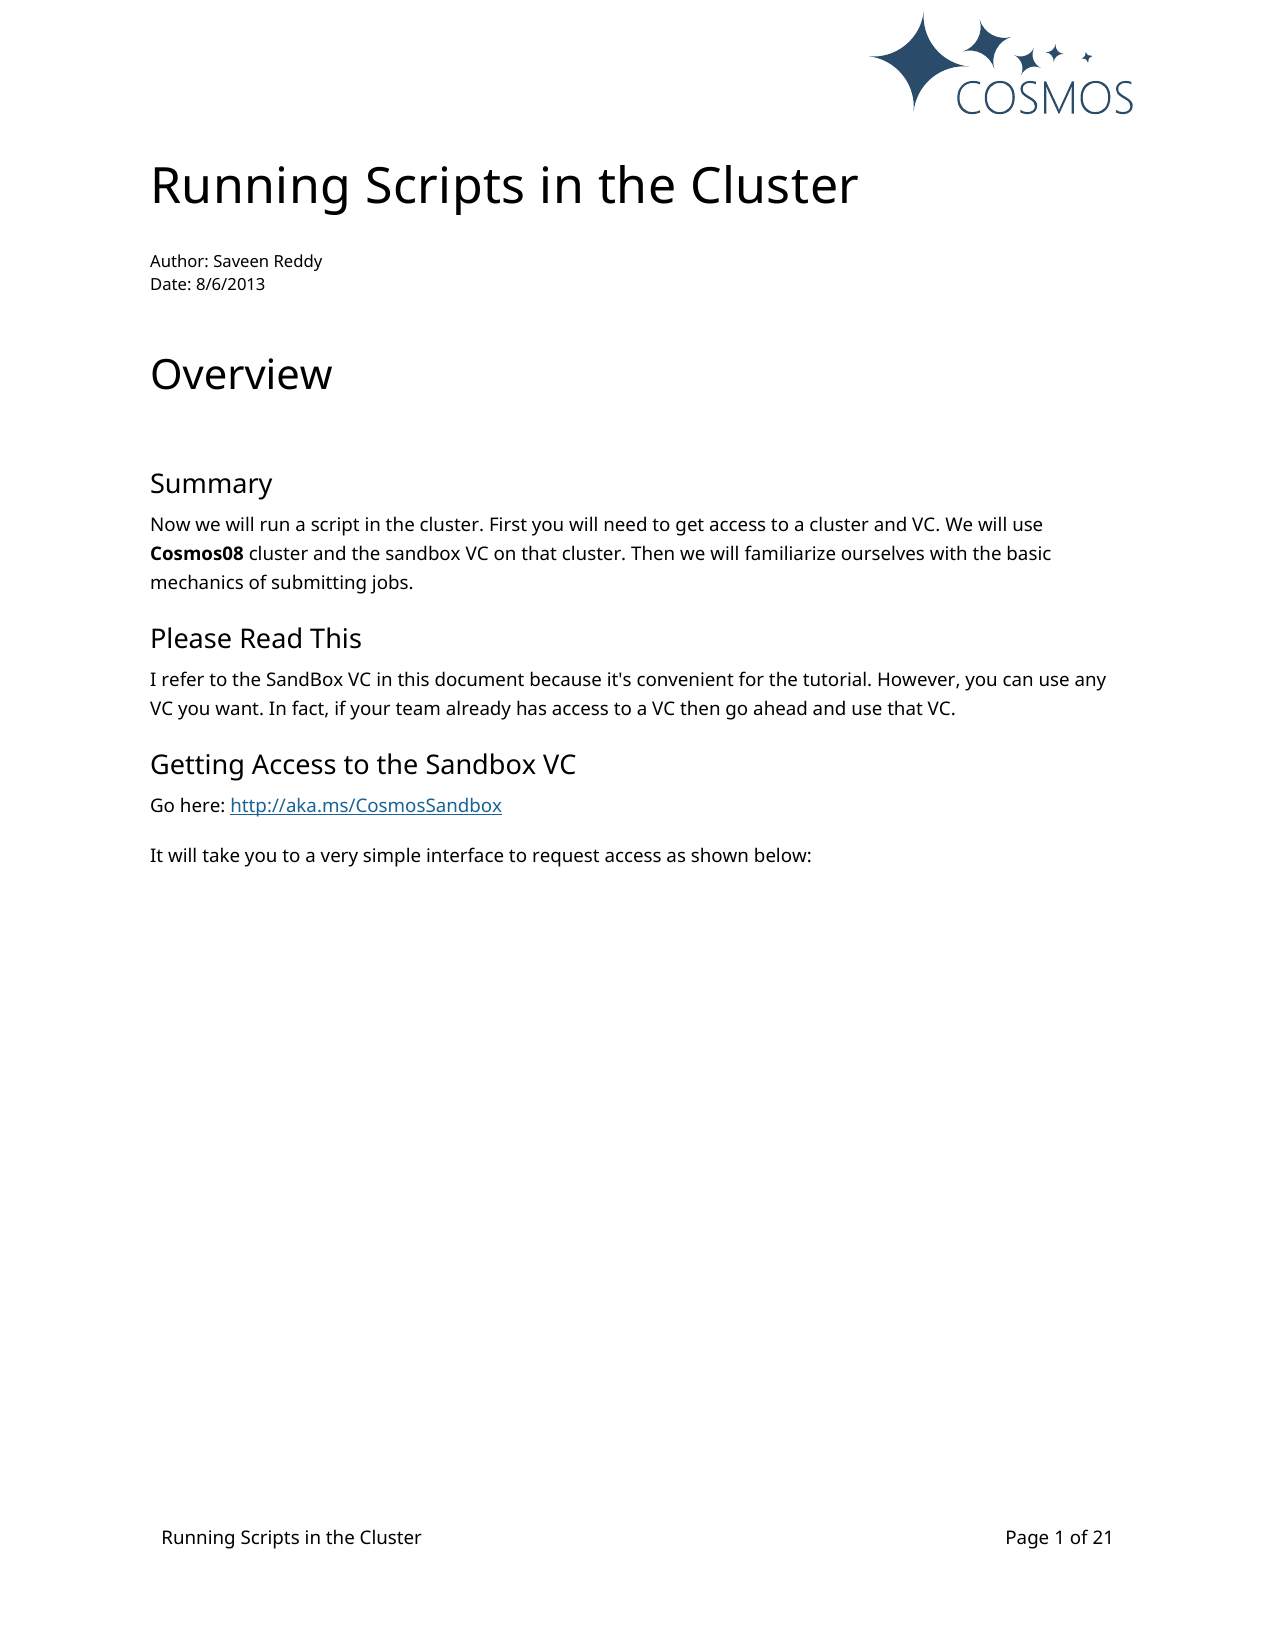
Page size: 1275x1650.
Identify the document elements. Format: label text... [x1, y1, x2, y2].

text Now we will run a script in the cluster. First you will need to get access to a cluster and VC. We will use Cosmos08 cluster and the sandbox VC on that cluster. Then we will familiarize ourselves with the basic mechanics of submitting jobs. [150, 511, 1125, 595]
text Go here: http://aka.ms/CosmosSandbox [150, 792, 1125, 817]
text I refer to the SandBox VC in this document because it's convenient for the tutorial. However, you can use any VC you want. In fact, if your team already has access to a VC then go ahead and use that VC. [150, 666, 1125, 721]
subtitle Please Read This [150, 619, 1125, 656]
subtitle Summary [150, 464, 1125, 501]
text Date: [150, 272, 1125, 295]
subtitle Overview [150, 345, 1125, 402]
subtitle Getting Access to the Sandbox VC [150, 745, 1125, 782]
text Author: [150, 249, 1125, 272]
text It will take you to a very simple interface to request access as shown below: [150, 842, 1125, 868]
